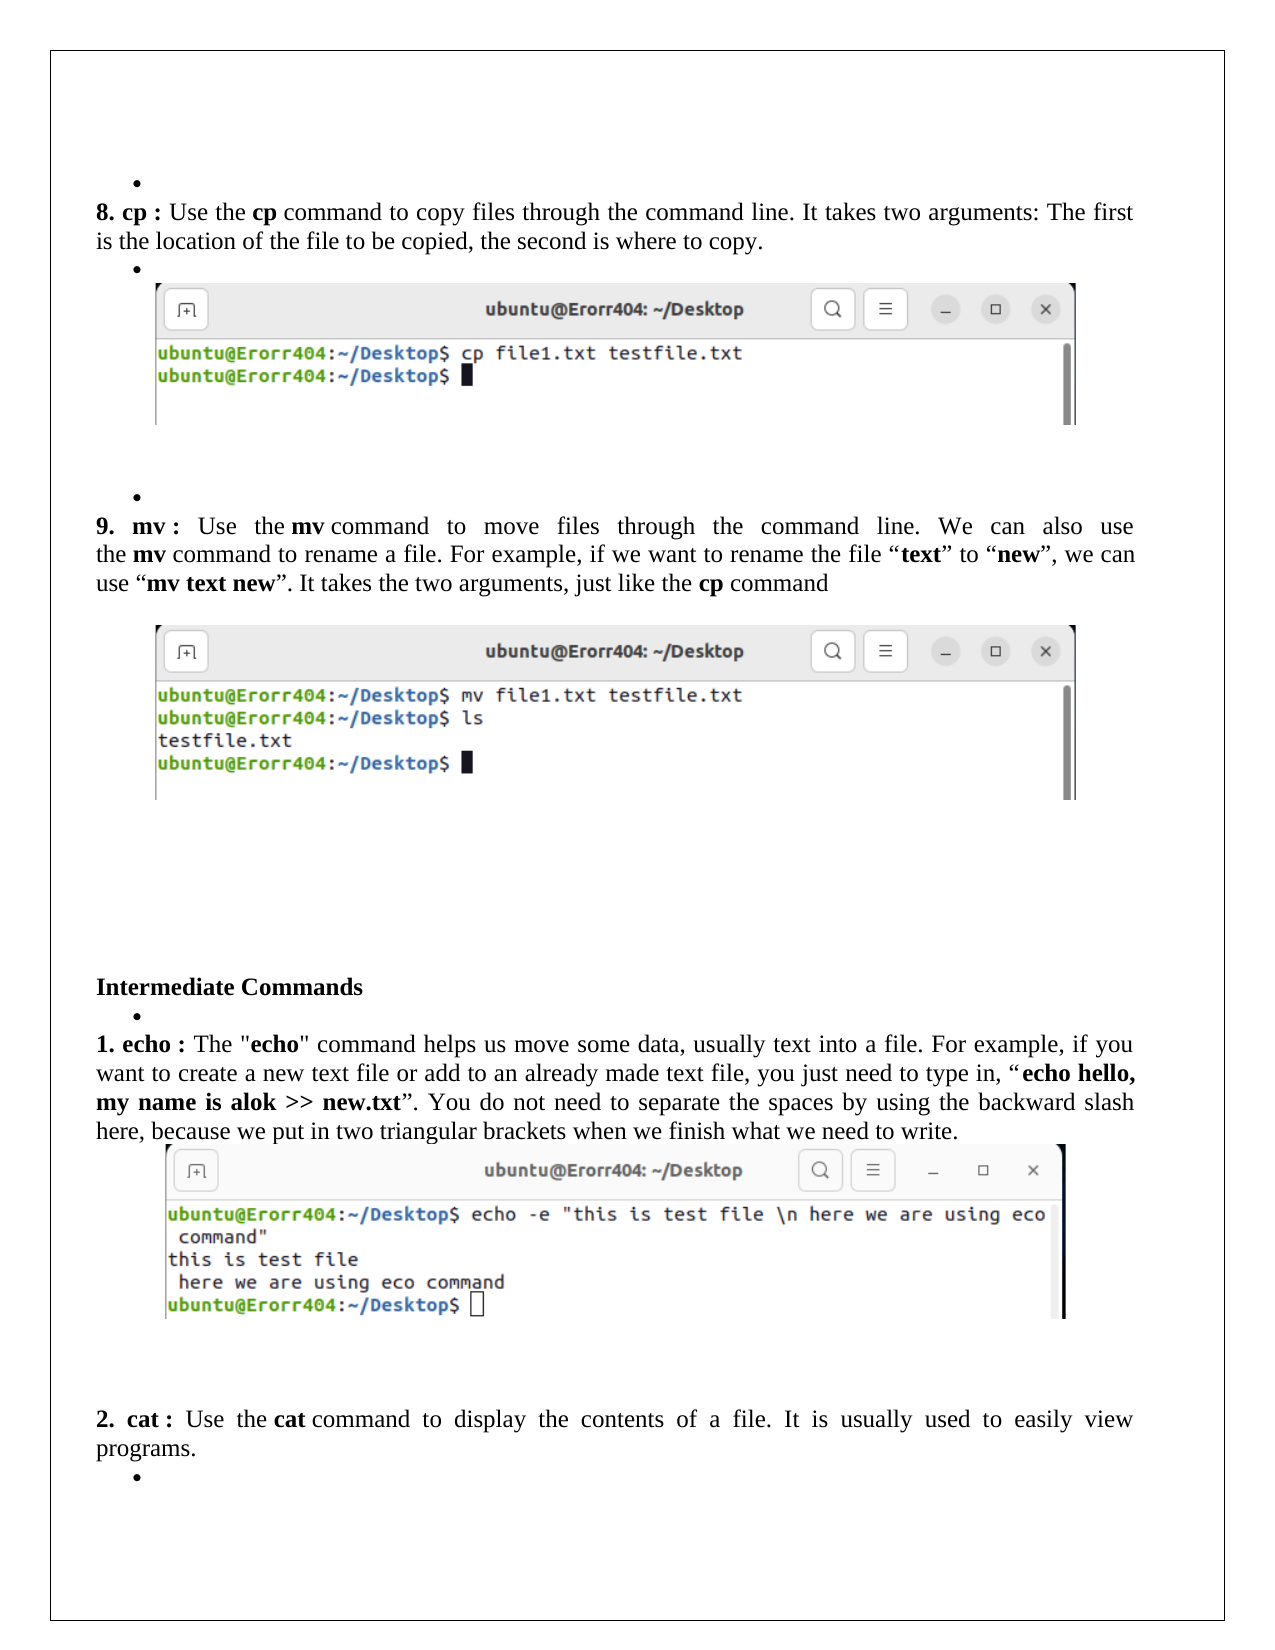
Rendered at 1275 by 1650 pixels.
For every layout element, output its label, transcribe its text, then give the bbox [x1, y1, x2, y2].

picture [165, 1144, 1066, 1319]
picture [155, 625, 1076, 800]
list 9. mv : Use the mv command to move files through the command line. We can also use the mv command to rename a file. For example, if we want to rename the file “text” to “new”, we can use “mv text new”. It takes the two arguments, just like the cp command [96, 511, 1135, 597]
list 8. cp : Use the cp command to copy files through the command line. It takes two arguments: The first is the location of the file to be copied, the second is where to copy. [96, 197, 1135, 254]
list 1. echo : The "echo" command helps us move some data, usually text into a file. For example, if you want to create a new text file or add to an already made text file, you just need to type in, “echo hello, my name is alok >> new.txt”. You do not need to separate the spaces by using the backward slash here, because we put in two triangular brackets when we finish what we need to write. [96, 1029, 1135, 1144]
list 2. cat : Use the cat command to display the contents of a file. It is usually used to easily view programs. [96, 1404, 1135, 1462]
list Intermediate Commands [96, 972, 1135, 1001]
picture [155, 283, 1076, 425]
